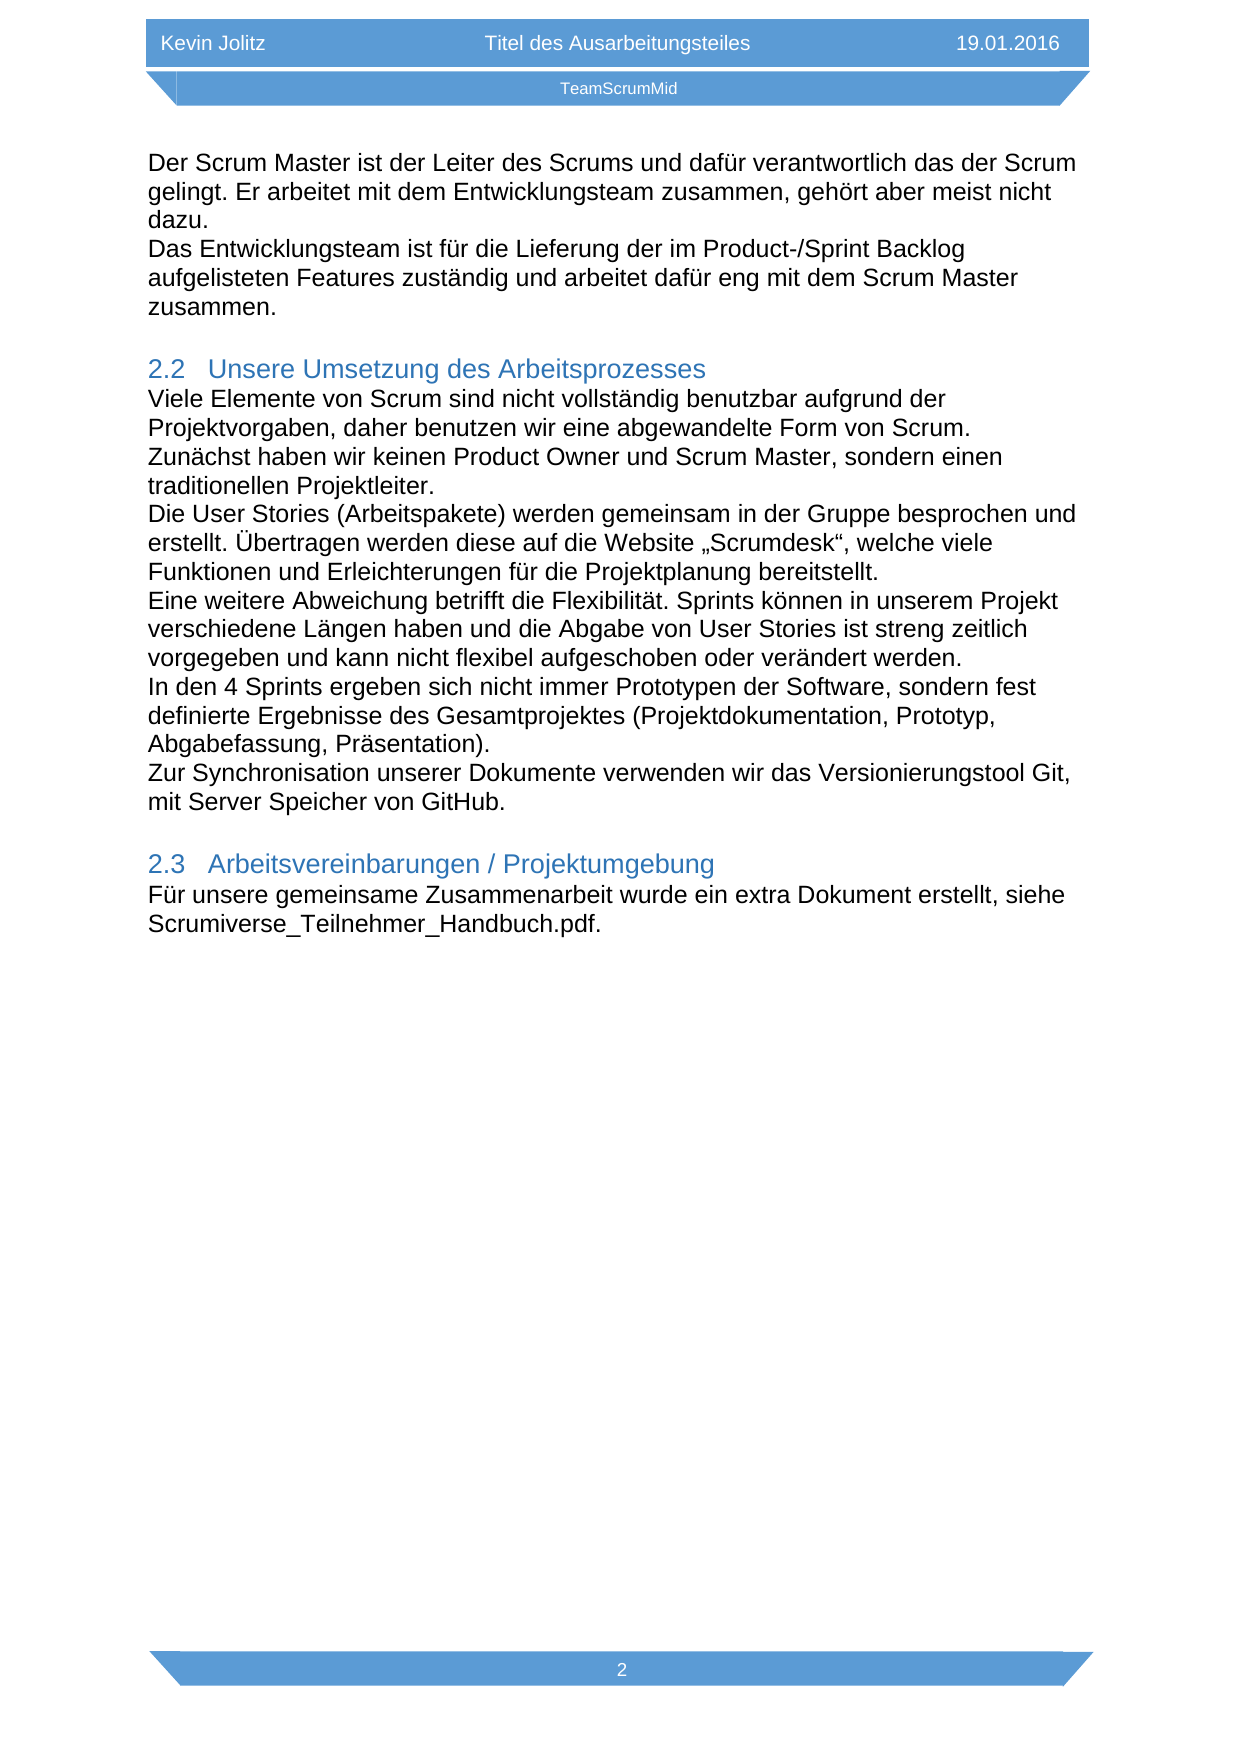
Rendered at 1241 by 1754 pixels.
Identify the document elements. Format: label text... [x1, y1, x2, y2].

subtitle Arbeitsvereinbarungen / Projektumgebung [148, 848, 1092, 880]
subtitle Unsere Umsetzung des Arbeitsprozesses [148, 353, 1092, 384]
text Zunächst haben wir keinen Product Owner und Scrum Master, sondern einen traditionellen Projektleiter. [148, 442, 1092, 499]
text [148, 148, 1092, 320]
text Viele Elemente von Scrum sind nicht vollständig benutzbar aufgrund der Projektvorgaben, daher benutzen wir eine abgewandelte Form von Scrum. [148, 384, 1092, 442]
text Für unsere gemeinsame Zusammenarbeit wurde ein extra Dokument erstellt, siehe Scrumiverse_Teilnehmer_Handbuch.pdf. [148, 880, 1092, 937]
text In den 4 Sprints ergeben sich nicht immer Prototypen der Software, sondern fest definierte Ergebnisse des Gesamtprojektes (Projektdokumentation, Prototyp, Abgabefassung, Präsentation). [148, 672, 1092, 758]
text Eine weitere Abweichung betrifft die Flexibilität. Sprints können in unserem Projekt verschiedene Längen haben und die Abgabe von User Stories ist streng zeitlich vorgegeben und kann nicht flexibel aufgeschoben oder verändert werden. [148, 586, 1092, 672]
text Die User Stories (Arbeitspakete) werden gemeinsam in der Gruppe besprochen und erstellt. Übertragen werden diese auf die Website „Scrumdesk“, welche viele Funktionen und Erleichterungen für die Projektplanung bereitstellt. [148, 499, 1092, 586]
text Zur Synchronisation unserer Dokumente verwenden wir das Versionierungstool Git, mit Server Speicher von GitHub. [148, 758, 1092, 816]
